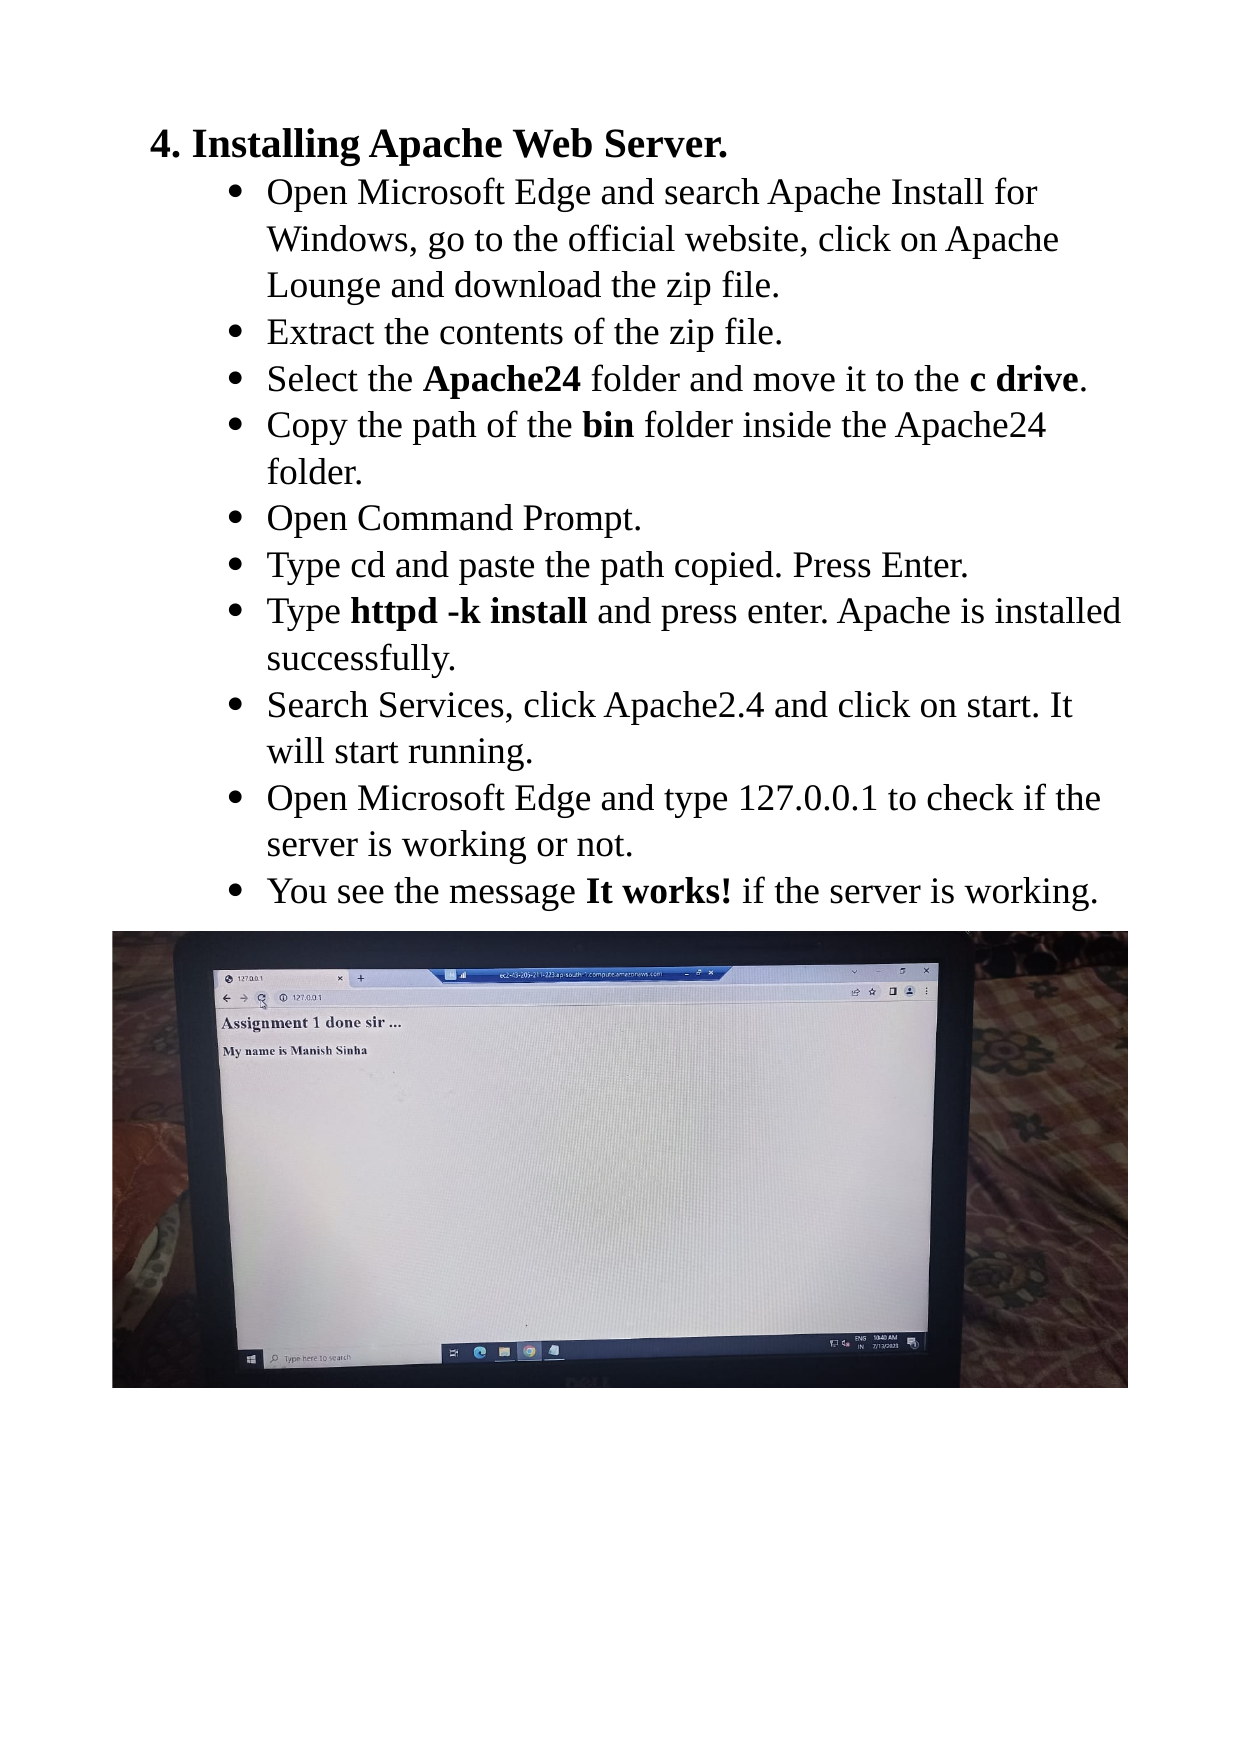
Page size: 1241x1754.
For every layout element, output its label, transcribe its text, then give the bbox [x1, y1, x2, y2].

list Select the Apache24 folder and move it to the c drive. [229, 356, 1128, 399]
list You see the message It works! if the server is working. [229, 868, 1128, 911]
list Extract the contents of the zip file. [229, 309, 1128, 353]
list Copy the path of the bin folder inside the Apache24 folder. [229, 403, 1128, 492]
list Type cd and paste the path copied. Press Enter. [229, 542, 1128, 585]
list Search Services, click Apache2.4 and click on start. It will start running. [229, 682, 1128, 772]
list Open Microsoft Edge and type 127.0.0.1 to check if the server is working or not. [229, 775, 1128, 865]
list Type httpd -k install and press enter. Apache is installed successfully. [229, 589, 1128, 678]
picture [112, 931, 1128, 1388]
list Open Command Prompt. [229, 496, 1128, 539]
list Installing Apache Web Server. [150, 118, 1128, 166]
list Open Microsoft Edge and search Apache Install for Windows, go to the official website, click on Apache Lounge and download the zip file. [229, 170, 1128, 306]
